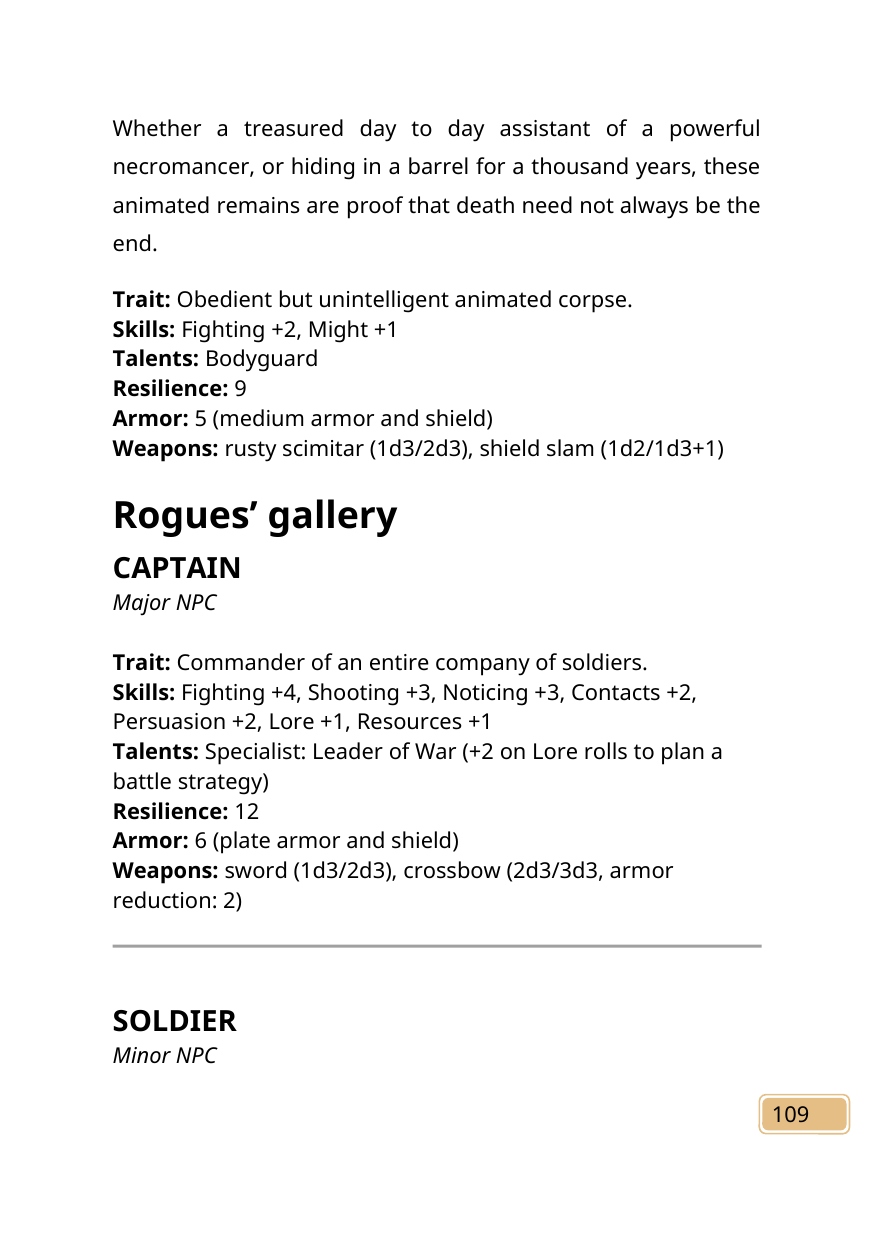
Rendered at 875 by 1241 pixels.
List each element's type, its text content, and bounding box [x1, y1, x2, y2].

text Talents: Bodyguard [112, 343, 762, 373]
text Major NPC [112, 587, 762, 617]
text Weapons: sword (1d3/2d3), crossbow (2d3/3d3, armor reduction: 2) [112, 855, 762, 915]
text Armor: 5 (medium armor and shield) [112, 403, 762, 433]
text Talents: Specialist: Leader of War (+2 on Lore rolls to plan a battle strategy) [112, 736, 762, 796]
text Whether a treasured day to day assistant of a powerful necromancer, or hiding in a barrel for a thousand years, these animated remains are proof that death need not always be the end. [112, 112, 762, 258]
text Resilience: 9 [112, 373, 762, 403]
text Resilience: 12 [112, 796, 762, 825]
text Weapons: rusty scimitar (1d3/2d3), shield slam (1d2/1d3+1) [112, 433, 762, 462]
text Armor: 6 (plate armor and shield) [112, 825, 762, 855]
text Skills: Fighting +4, Shooting +3, Noticing +3, Contacts +2, Persuasion +2, Lore +1, Resources +1 [112, 676, 762, 736]
text Minor NPC [112, 1039, 762, 1069]
text Trait: Commander of an entire company of soldiers. [112, 647, 762, 676]
text Skills: Fighting +2, Might +1 [112, 313, 762, 343]
text Trait: Obedient but unintelligent animated corpse. [112, 284, 762, 313]
subtitle Soldier [112, 1000, 762, 1039]
subtitle Rogues’ gallery [112, 488, 762, 539]
subtitle Captain [112, 547, 762, 587]
